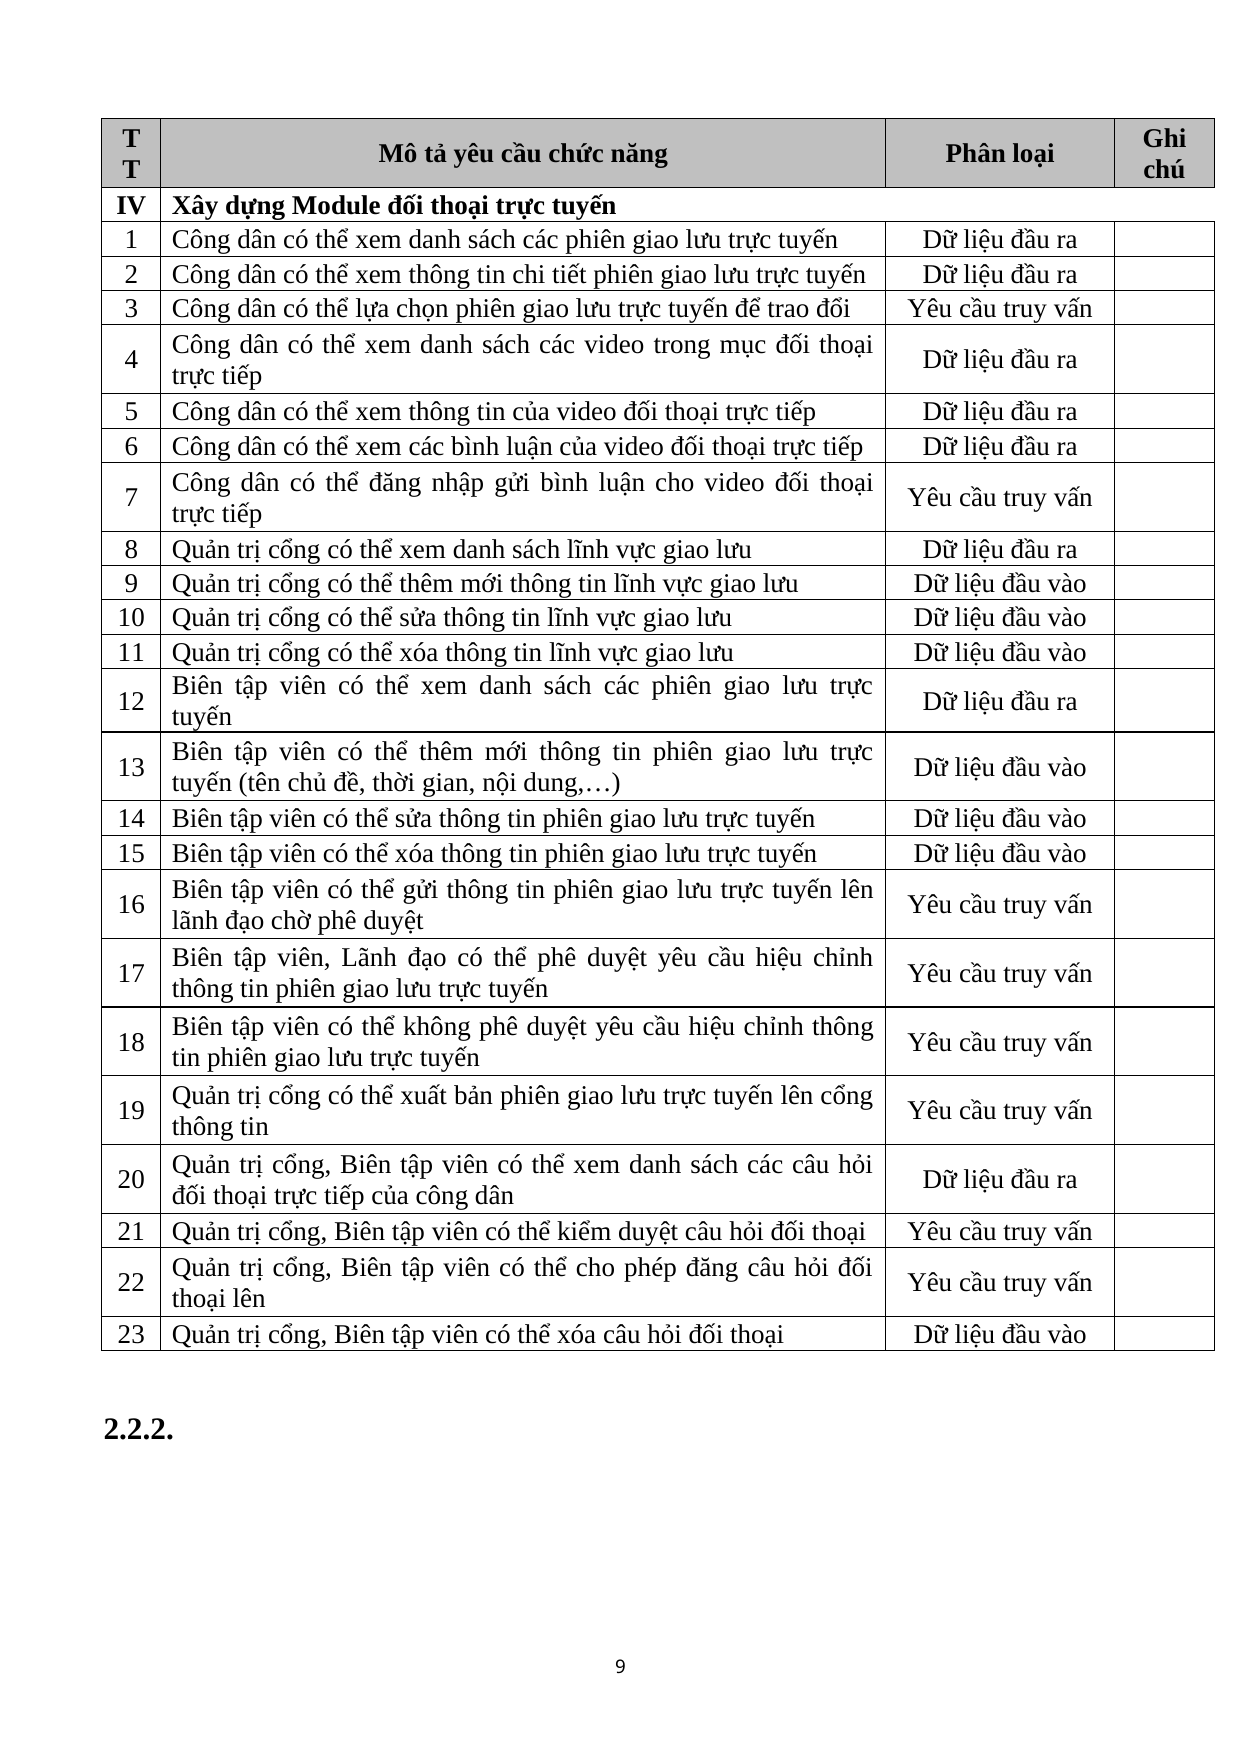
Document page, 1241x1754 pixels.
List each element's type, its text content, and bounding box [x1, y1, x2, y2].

table_cell Dữ liệu đầu ra [886, 257, 1114, 290]
table_cell Biên tập viên có thể xem danh sách các phiên giao lưu trực tuyến [161, 669, 885, 731]
table_cell Dữ liệu đầu vào [886, 733, 1114, 800]
table_cell [1115, 801, 1214, 834]
table_cell Dữ liệu đầu ra [886, 222, 1114, 256]
table_cell 17 [102, 939, 160, 1006]
table_cell 6 [102, 429, 160, 462]
table_cell Quản trị cổng, Biên tập viên có thể cho phép đăng câu hỏi đối thoại lên [161, 1248, 885, 1316]
table_cell Dữ liệu đầu ra [886, 1145, 1114, 1213]
table_cell 21 [102, 1214, 160, 1247]
table_header Phân loại [886, 119, 1114, 187]
table_cell Yêu cầu truy vấn [886, 939, 1114, 1006]
table_cell Biên tập viên có thể gửi thông tin phiên giao lưu trực tuyến lên lãnh đạo chờ phê duyệt [161, 870, 885, 938]
table_cell Dữ liệu đầu ra [886, 669, 1114, 731]
table_cell [1115, 532, 1214, 565]
table_cell [1115, 1008, 1214, 1075]
table_cell Dữ liệu đầu ra [886, 394, 1114, 427]
table_cell Quản trị cổng, Biên tập viên có thể xóa câu hỏi đối thoại [161, 1317, 885, 1350]
table_cell 13 [102, 733, 160, 800]
table_cell Yêu cầu truy vấn [886, 463, 1114, 531]
table_cell Dữ liệu đầu vào [886, 1317, 1114, 1350]
table_cell Yêu cầu truy vấn [886, 1248, 1114, 1316]
table_cell Yêu cầu truy vấn [886, 291, 1114, 324]
table_cell 7 [102, 463, 160, 531]
table_cell [1115, 394, 1214, 427]
table_cell Quản trị cổng có thể xóa thông tin lĩnh vực giao lưu [161, 635, 885, 668]
table_cell 23 [102, 1317, 160, 1350]
table_cell [1115, 1248, 1214, 1316]
table_cell Công dân có thể xem thông tin của video đối thoại trực tiếp [161, 394, 885, 427]
table_cell Biên tập viên có thể sửa thông tin phiên giao lưu trực tuyến [161, 801, 885, 834]
table_header TT [102, 119, 160, 187]
table_cell [1115, 429, 1214, 462]
table_header Ghi chú [1115, 119, 1214, 187]
table_cell Dữ liệu đầu ra [886, 532, 1114, 565]
table_header Mô tả yêu cầu chức năng [161, 119, 885, 187]
table_cell Quản trị cổng có thể sửa thông tin lĩnh vực giao lưu [161, 600, 885, 634]
table_cell Công dân có thể xem danh sách các video trong mục đối thoại trực tiếp [161, 325, 885, 393]
table_cell Quản trị cổng có thể xem danh sách lĩnh vực giao lưu [161, 532, 885, 565]
table_cell Công dân có thể lựa chọn phiên giao lưu trực tuyến để trao đổi [161, 291, 885, 324]
table_cell 10 [102, 600, 160, 634]
table_cell [1115, 291, 1214, 324]
table_cell 3 [102, 291, 160, 324]
table_cell [1115, 257, 1214, 290]
table_cell Biên tập viên, Lãnh đạo có thể phê duyệt yêu cầu hiệu chỉnh thông tin phiên giao lưu trực tuyến [161, 939, 885, 1006]
table_cell 18 [102, 1008, 160, 1075]
table_cell [1115, 1076, 1214, 1144]
table_cell 8 [102, 532, 160, 565]
table_cell Công dân có thể xem thông tin chi tiết phiên giao lưu trực tuyến [161, 257, 885, 290]
table_cell [1115, 325, 1214, 393]
table_cell [1115, 463, 1214, 531]
table_cell Quản trị cổng, Biên tập viên có thể xem danh sách các câu hỏi đối thoại trực tiếp của công dân [161, 1145, 885, 1213]
table_cell [1115, 836, 1214, 869]
table_cell 1 [102, 222, 160, 256]
table_cell Yêu cầu truy vấn [886, 1214, 1114, 1247]
table_cell [1115, 1317, 1214, 1350]
table_cell 22 [102, 1248, 160, 1316]
table_cell Biên tập viên có thể không phê duyệt yêu cầu hiệu chỉnh thông tin phiên giao lưu trực tuyến [161, 1008, 885, 1075]
table_cell Biên tập viên có thể xóa thông tin phiên giao lưu trực tuyến [161, 836, 885, 869]
table_cell 14 [102, 801, 160, 834]
table_cell [1115, 222, 1214, 256]
table_cell Biên tập viên có thể thêm mới thông tin phiên giao lưu trực tuyến (tên chủ đề, thời gian, nội dung,…) [161, 733, 885, 800]
table_cell Dữ liệu đầu vào [886, 801, 1114, 834]
table_cell Công dân có thể đăng nhập gửi bình luận cho video đối thoại trực tiếp [161, 463, 885, 531]
table_cell 2 [102, 257, 160, 290]
table_cell [1115, 733, 1214, 800]
table_cell Dữ liệu đầu vào [886, 635, 1114, 668]
table_cell 15 [102, 836, 160, 869]
table_cell Xây dựng Module đối thoại trực tuyến [161, 188, 1214, 221]
table_cell Quản trị cổng có thể xuất bản phiên giao lưu trực tuyến lên cổng thông tin [161, 1076, 885, 1144]
table_cell IV [102, 188, 160, 221]
table_cell 5 [102, 394, 160, 427]
table_cell [1115, 1214, 1214, 1247]
table_cell Dữ liệu đầu vào [886, 836, 1114, 869]
table_cell [1115, 566, 1214, 599]
table_cell 11 [102, 635, 160, 668]
table_cell 20 [102, 1145, 160, 1213]
table_cell Yêu cầu truy vấn [886, 870, 1114, 938]
table_cell [1115, 870, 1214, 938]
table_cell [1115, 635, 1214, 668]
table_cell [1115, 939, 1214, 1006]
table_cell Công dân có thể xem danh sách các phiên giao lưu trực tuyến [161, 222, 885, 256]
table_cell Quản trị cổng, Biên tập viên có thể kiểm duyệt câu hỏi đối thoại [161, 1214, 885, 1247]
table_cell [1115, 669, 1214, 731]
table_cell 16 [102, 870, 160, 938]
table_cell 19 [102, 1076, 160, 1144]
table_cell Dữ liệu đầu vào [886, 566, 1114, 599]
table_cell 9 [102, 566, 160, 599]
table_cell Công dân có thể xem các bình luận của video đối thoại trực tiếp [161, 429, 885, 462]
table_cell 4 [102, 325, 160, 393]
table_cell Yêu cầu truy vấn [886, 1008, 1114, 1075]
table_cell Dữ liệu đầu vào [886, 600, 1114, 634]
table_cell 12 [102, 669, 160, 731]
table_cell [1115, 600, 1214, 634]
table_cell Dữ liệu đầu ra [886, 325, 1114, 393]
table_cell Yêu cầu truy vấn [886, 1076, 1114, 1144]
table_cell [1115, 1145, 1214, 1213]
table_cell Dữ liệu đầu ra [886, 429, 1114, 462]
table_cell Quản trị cổng có thể thêm mới thông tin lĩnh vực giao lưu [161, 566, 885, 599]
